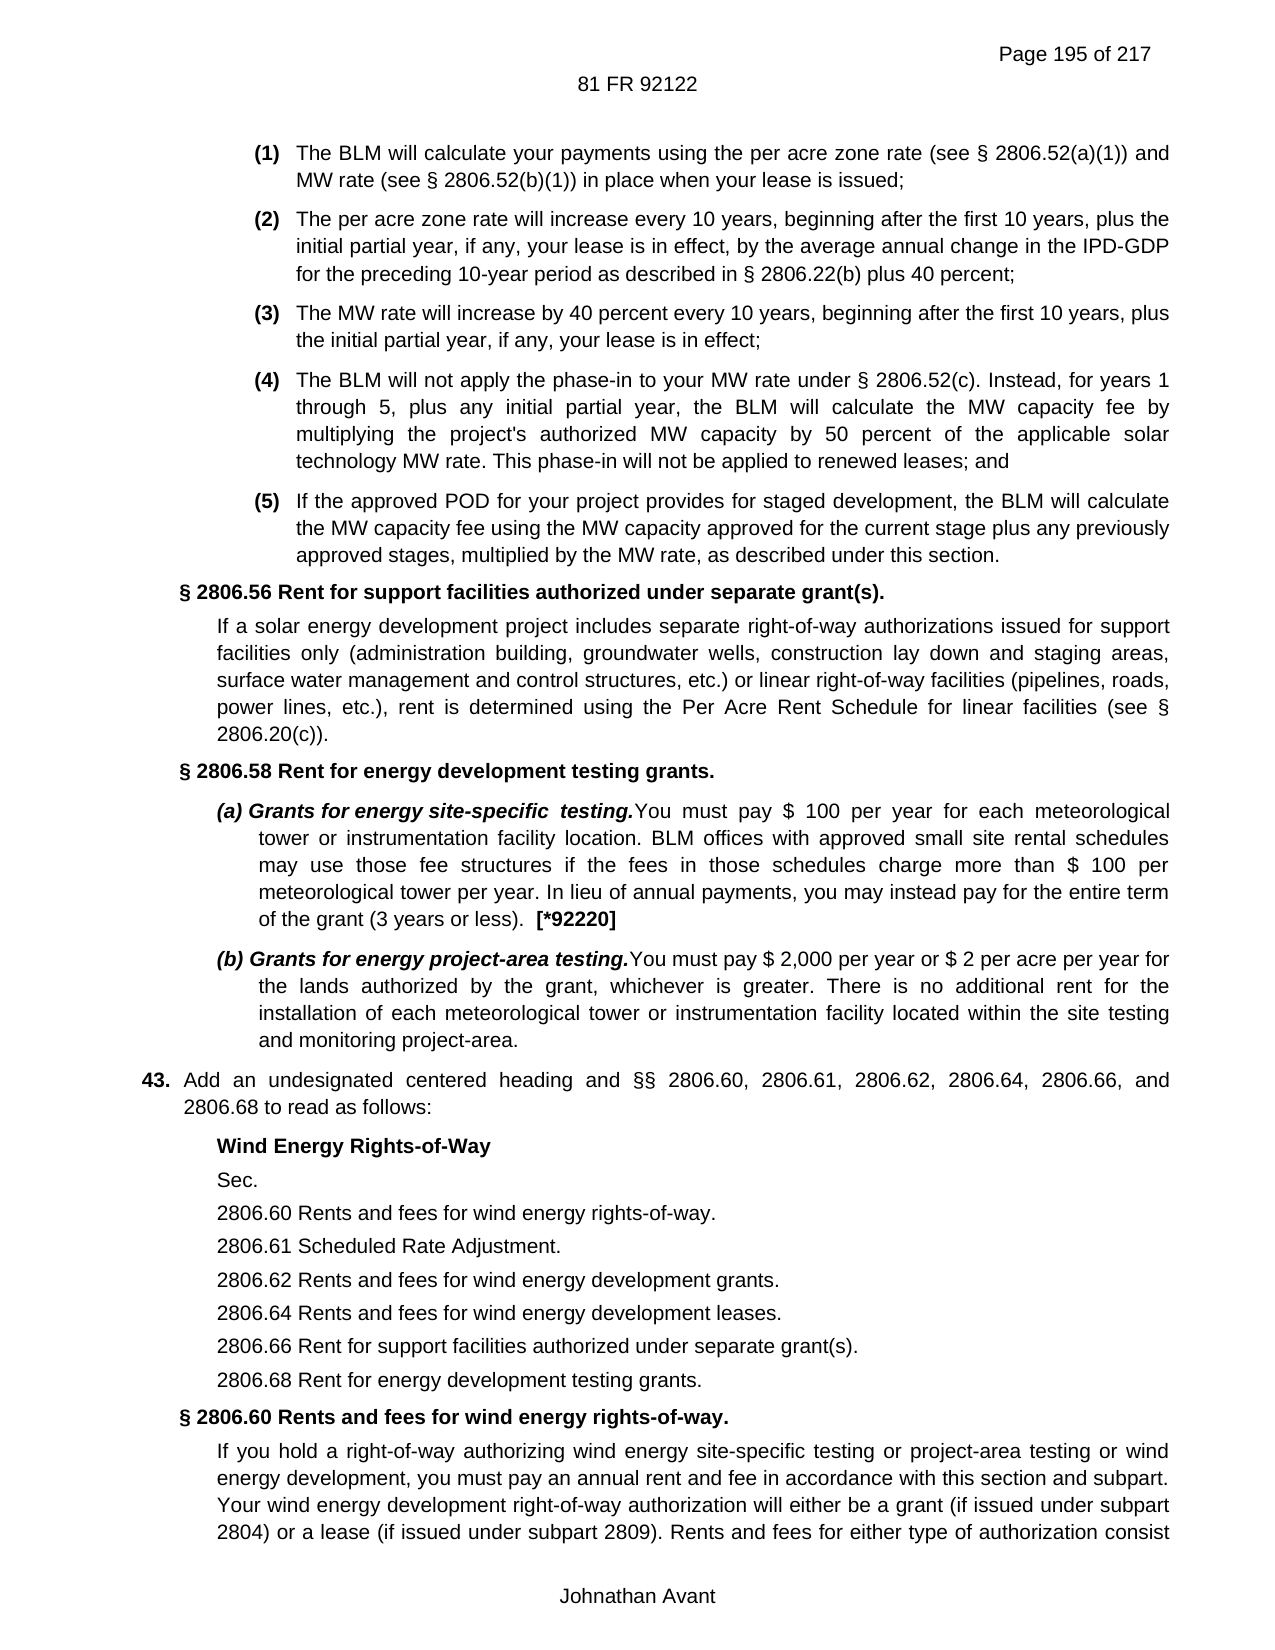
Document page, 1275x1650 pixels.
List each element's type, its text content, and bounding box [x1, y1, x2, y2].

text 2806.66 Rent for support facilities authorized under separate grant(s). [217, 1331, 1171, 1358]
text 2806.60 Rents and fees for wind energy rights-of-way. [217, 1198, 1171, 1225]
text Wind Energy Rights-of-Way [217, 1131, 1171, 1158]
list lopment testing grants. [179, 758, 1171, 783]
list area testing.You must pay $ 2,000 per year or $ 2 per acre per year for the lands authorized by the grant, whichever is greater. There is no additional rent for the installation of each meteorological tower or instrumentation facility located within the site testing and monitoring project-area. [217, 944, 1171, 1052]
list Add an undesignated centered heading and §§ 2806.60, 2806.61, 2806.62, 2806.64, 2806.66, and 2806.68 to read as follows: [142, 1064, 1171, 1119]
list cific testing.You must pay $ 100 per year for each meteorological tower or instrumentation facility location. BLM offices with approved small site rental schedules may use those fee structures if the fees in those schedules charge more than $ 100 per meteorological tower per year. In lieu of annual payments, you may instead pay for the entire term of the grant (3 years or less). [*92220] [217, 796, 1171, 931]
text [217, 1435, 1171, 1544]
list The MW rate will increase by 40 percent every 10 years, beginning after the first 10 years, plus the initial partial year, if any, your lease is in effect; [254, 298, 1171, 352]
text 2806.62 Rents and fees for wind energy development grants. [217, 1264, 1171, 1292]
text 2806.68 Rent for energy development testing grants. [217, 1364, 1171, 1392]
list ilities authorized under separate grant(s). [179, 579, 1171, 604]
list The BLM will calculate your payments using the per acre zone rate (see § 2806.52(a)(1)) and MW rate (see § 2806.52(b)(1)) in place when your lease is issued; [254, 137, 1171, 192]
text If a solar energy development project includes separate right-of-way authorizations issued for support facilities only (administration building, groundwater wells, construction lay down and staging areas, surface water management and control structures, etc.) or linear right-of-way facilities (pipelines, roads, power lines, etc.), rent is determined using the Per Acre Rent Schedule for linear facilities (see § 2806.20(c)). [217, 610, 1171, 746]
text Sec. [217, 1164, 1171, 1192]
list If the approved POD for your project provides for staged development, the BLM will calculate the MW capacity fee using the MW capacity approved for the current stage plus any previously approved stages, multiplied by the MW rate, as described under this section. [254, 485, 1171, 567]
text 2806.61 Scheduled Rate Adjustment. [217, 1231, 1171, 1258]
list The per acre zone rate will increase every 10 years, beginning after the first 10 years, plus the initial partial year, if any, your lease is in effect, by the average annual change in the IPD-GDP for the preceding 10-year period as described in § 2806.22(b) plus 40 percent; [254, 204, 1171, 285]
list ind energy rights-of-way. [179, 1404, 1171, 1429]
list The BLM will not apply the phase-in to your MW rate under § 2806.52(c). Instead, for years 1 through 5, plus any initial partial year, the BLM will calculate the MW capacity fee by multiplying the project's authorized MW capacity by 50 percent of the applicable solar technology MW rate. This phase-in will not be applied to renewed leases; and [254, 364, 1171, 473]
text 2806.64 Rents and fees for wind energy development leases. [217, 1298, 1171, 1325]
